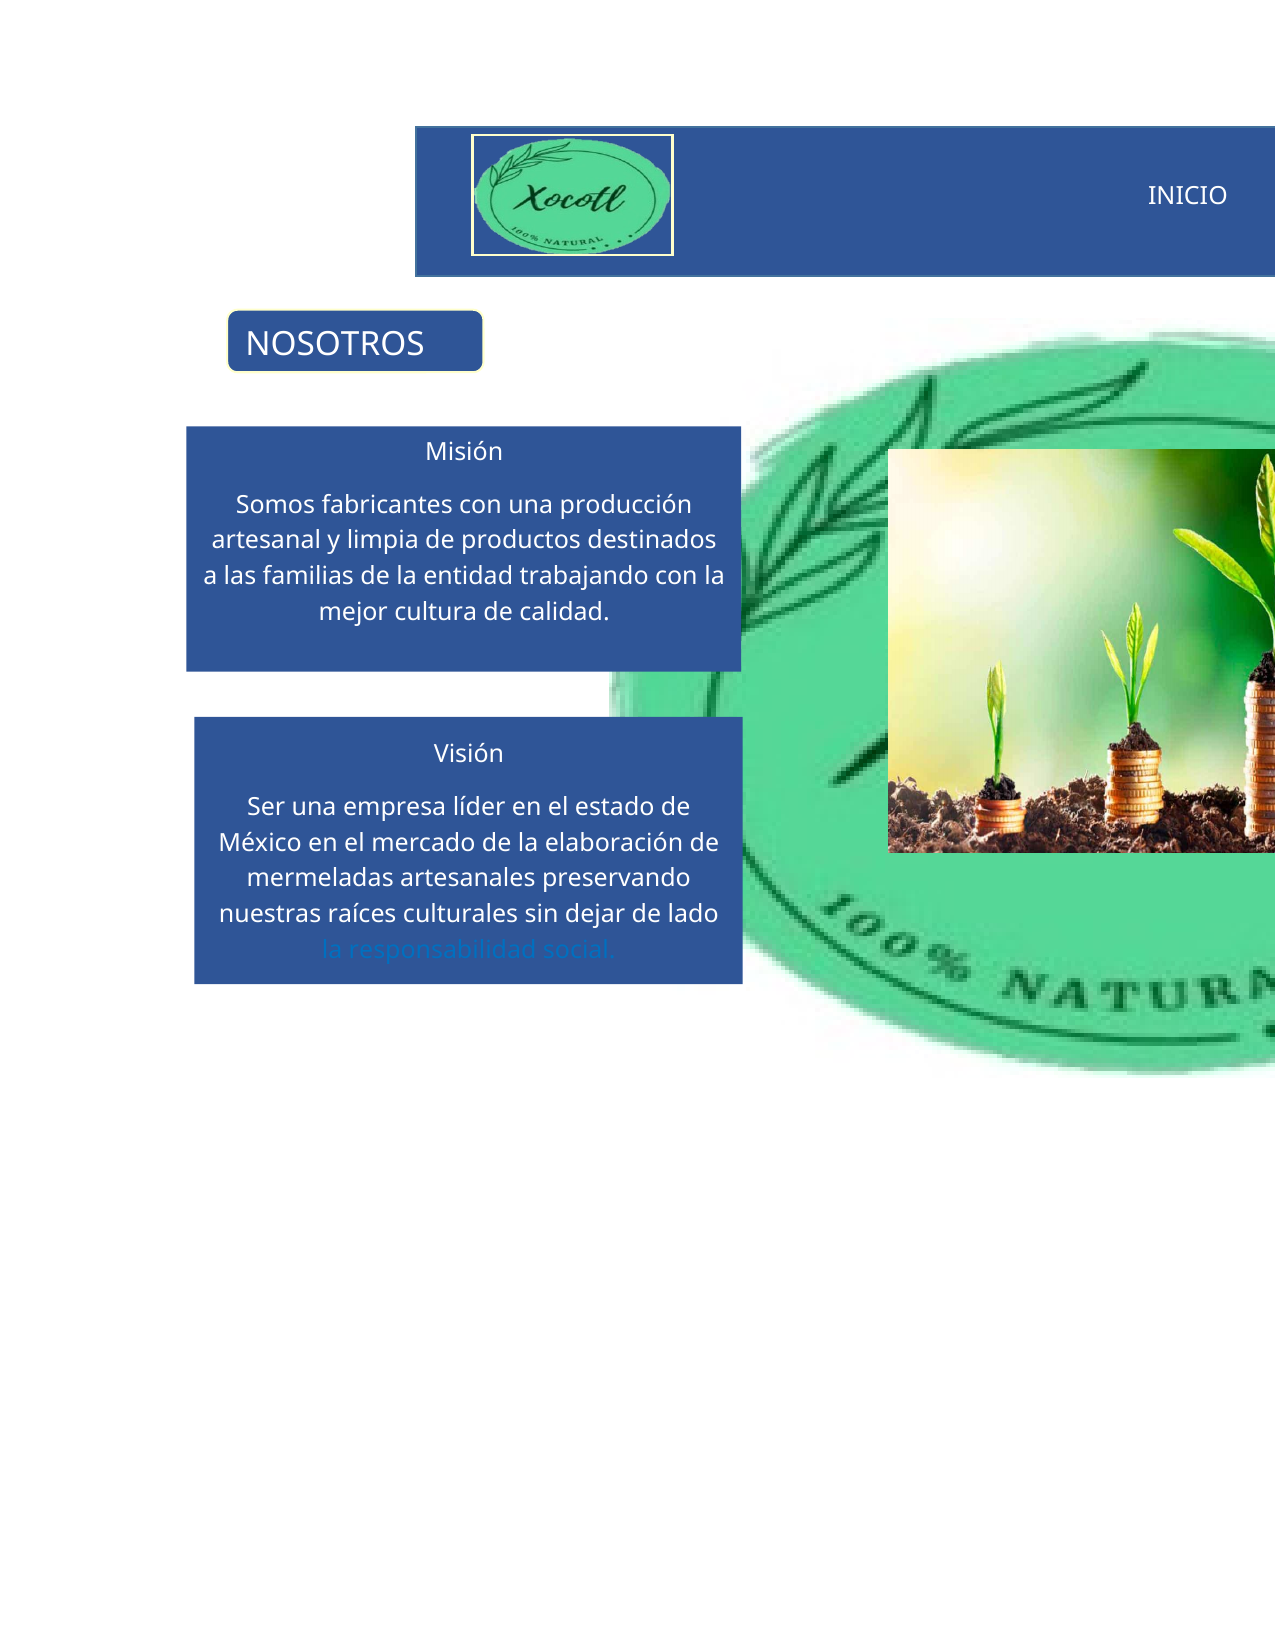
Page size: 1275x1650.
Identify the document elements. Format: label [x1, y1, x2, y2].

picture [609, 318, 1275, 1078]
picture [474, 136, 671, 254]
